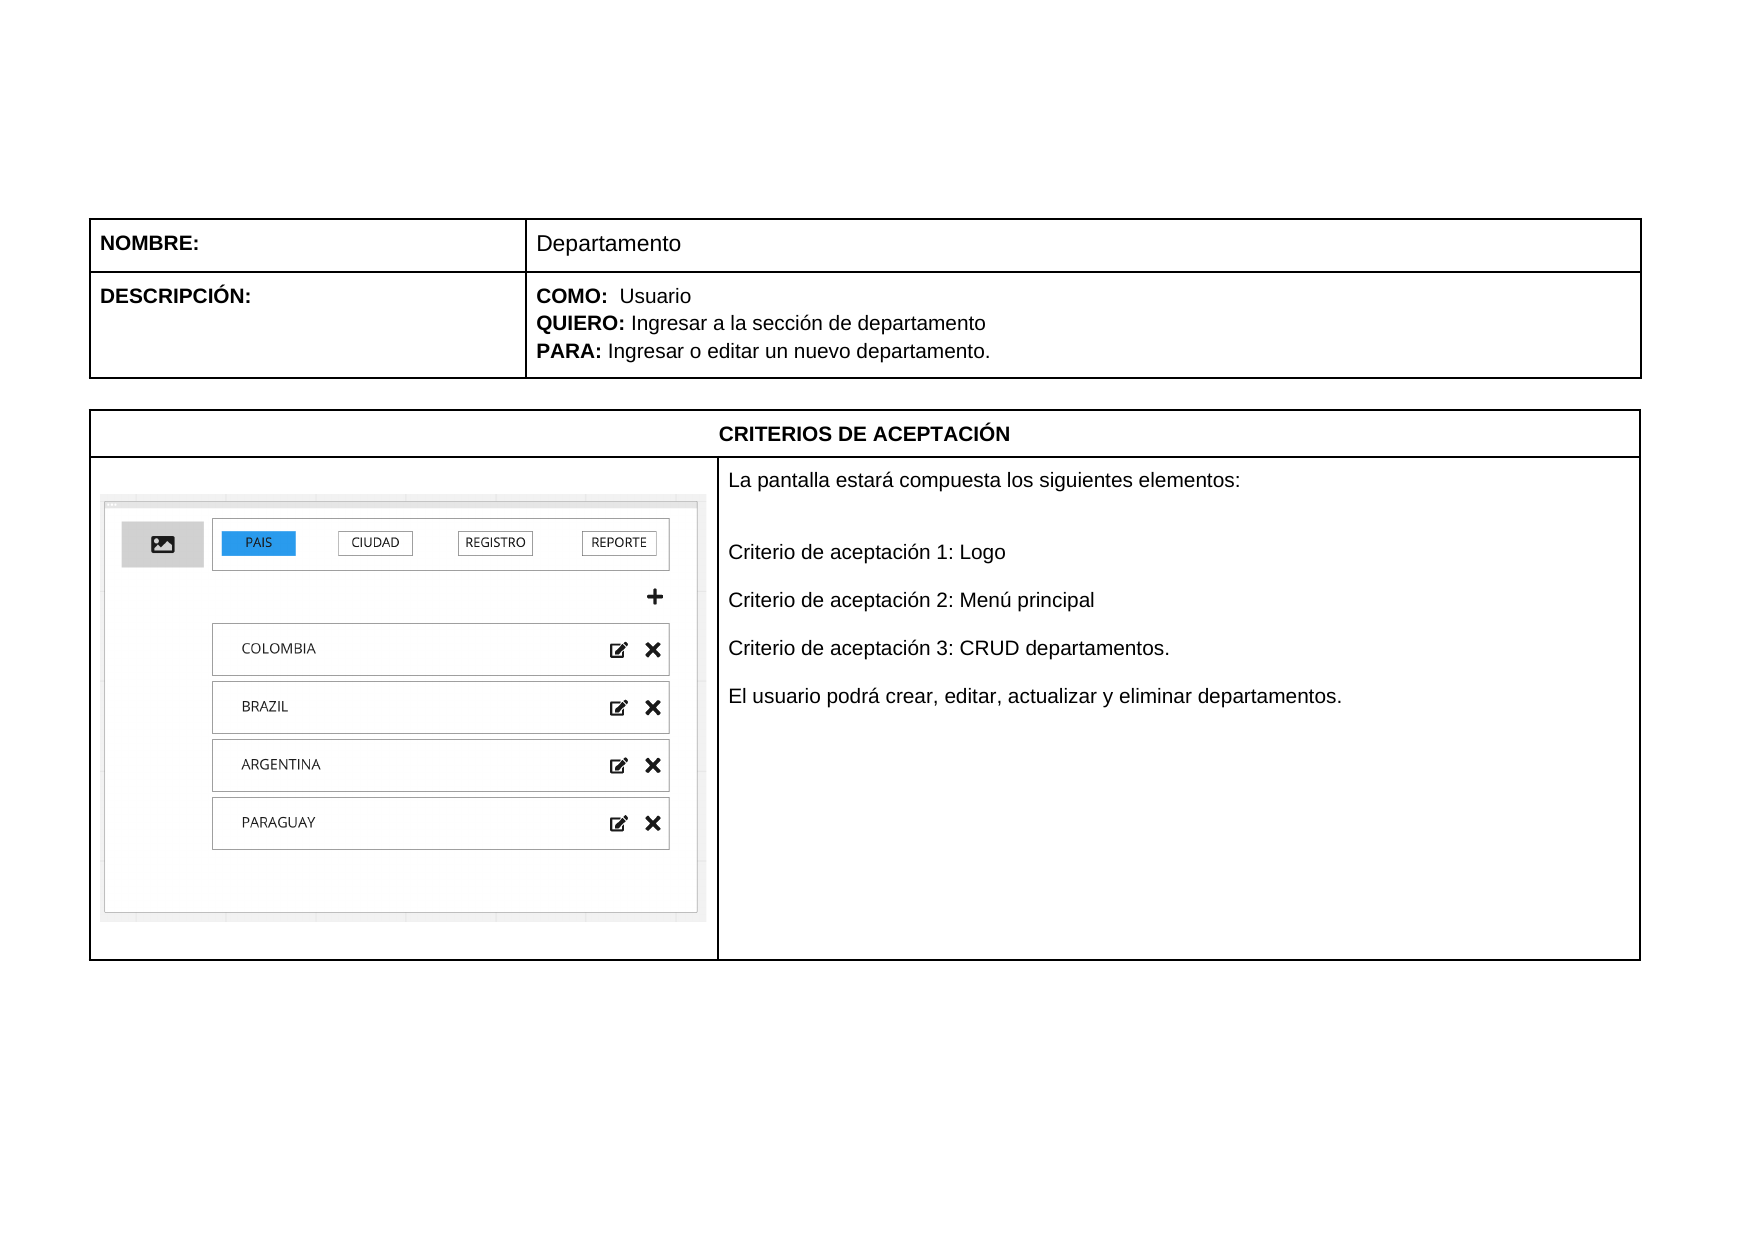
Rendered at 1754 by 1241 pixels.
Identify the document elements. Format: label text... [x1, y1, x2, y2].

table_header NOMBRE: [91, 220, 525, 271]
table_header Departamento [527, 220, 1640, 271]
table_cell [91, 458, 717, 958]
table_header CRITERIOS DE ACEPTACIÓN [91, 411, 1639, 456]
table_cell La pantalla estará compuesta los siguientes elementos: Criterio de aceptación 1: Logo Criterio de aceptación 2: Menú principal Criterio de aceptación 3: CRUD departamentos. El usuario podrá crear, editar, actualizar y eliminar departamentos. [719, 458, 1639, 958]
table_cell COMO: Usuario QUIERO: Ingresar a la sección de departamento PARA: Ingresar o editar un nuevo departamento. [527, 273, 1640, 377]
picture [100, 494, 707, 922]
table_cell DESCRIPCIÓN: [91, 273, 525, 377]
